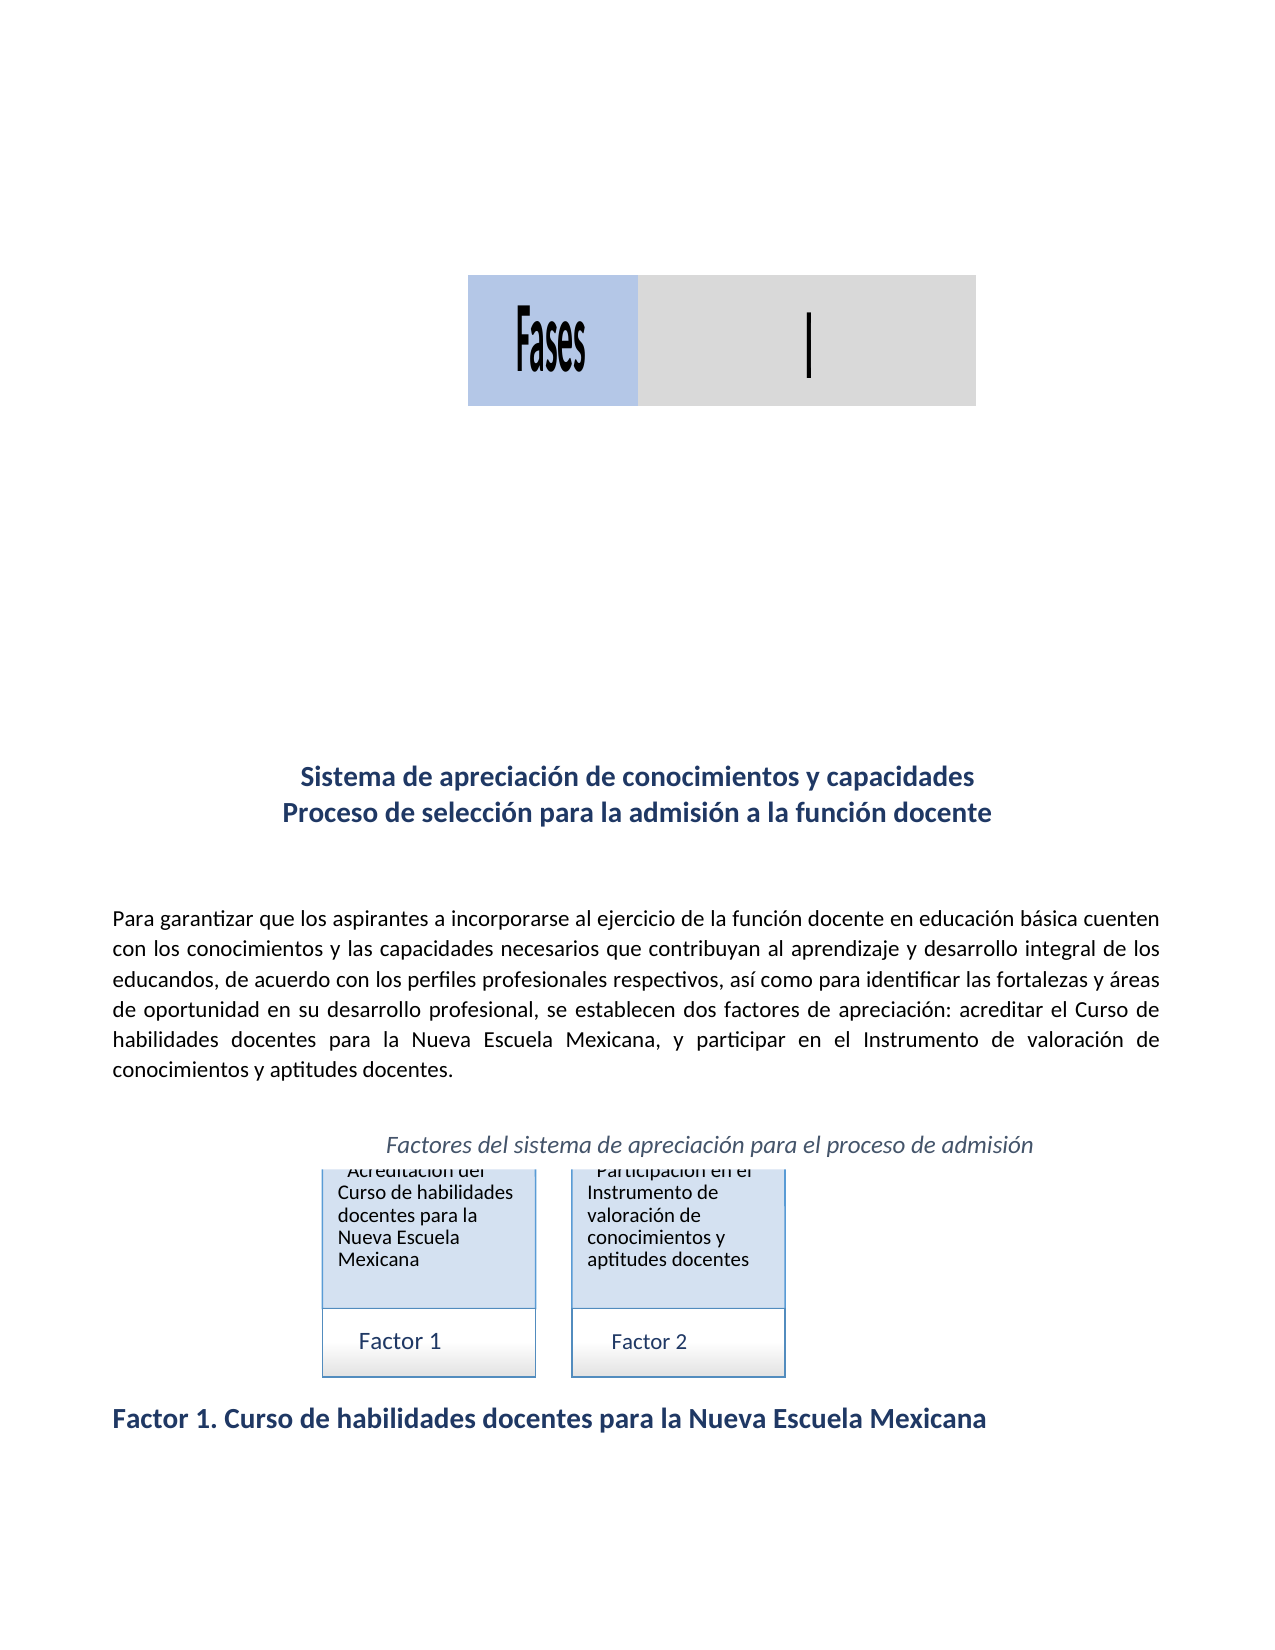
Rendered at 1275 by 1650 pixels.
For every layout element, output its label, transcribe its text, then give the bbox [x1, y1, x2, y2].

text Proceso de selección para la admisión a la función docente [112, 794, 1162, 830]
text Sistema de apreciación de conocimientos y capacidades [112, 758, 1162, 794]
text Factor 1. Curso de habilidades docentes para la Nueva Escuela Mexicana [112, 1400, 1162, 1436]
text Para garantizar que los aspirantes a incorporarse al ejercicio de la función docente en educación básica cuenten con los conocimientos y las capacidades necesarios que contribuyan al aprendizaje y desarrollo integral de los educandos, de acuerdo con los perfiles profesionales respectivos, así como para identificar las fortalezas y áreas de oportunidad en su desarrollo profesional, se establecen dos factores de apreciación: acreditar el Curso de habilidades docentes para la Nueva Escuela Mexicana, y participar en el Instrumento de valoración de conocimientos y aptitudes docentes. [112, 904, 1162, 1083]
